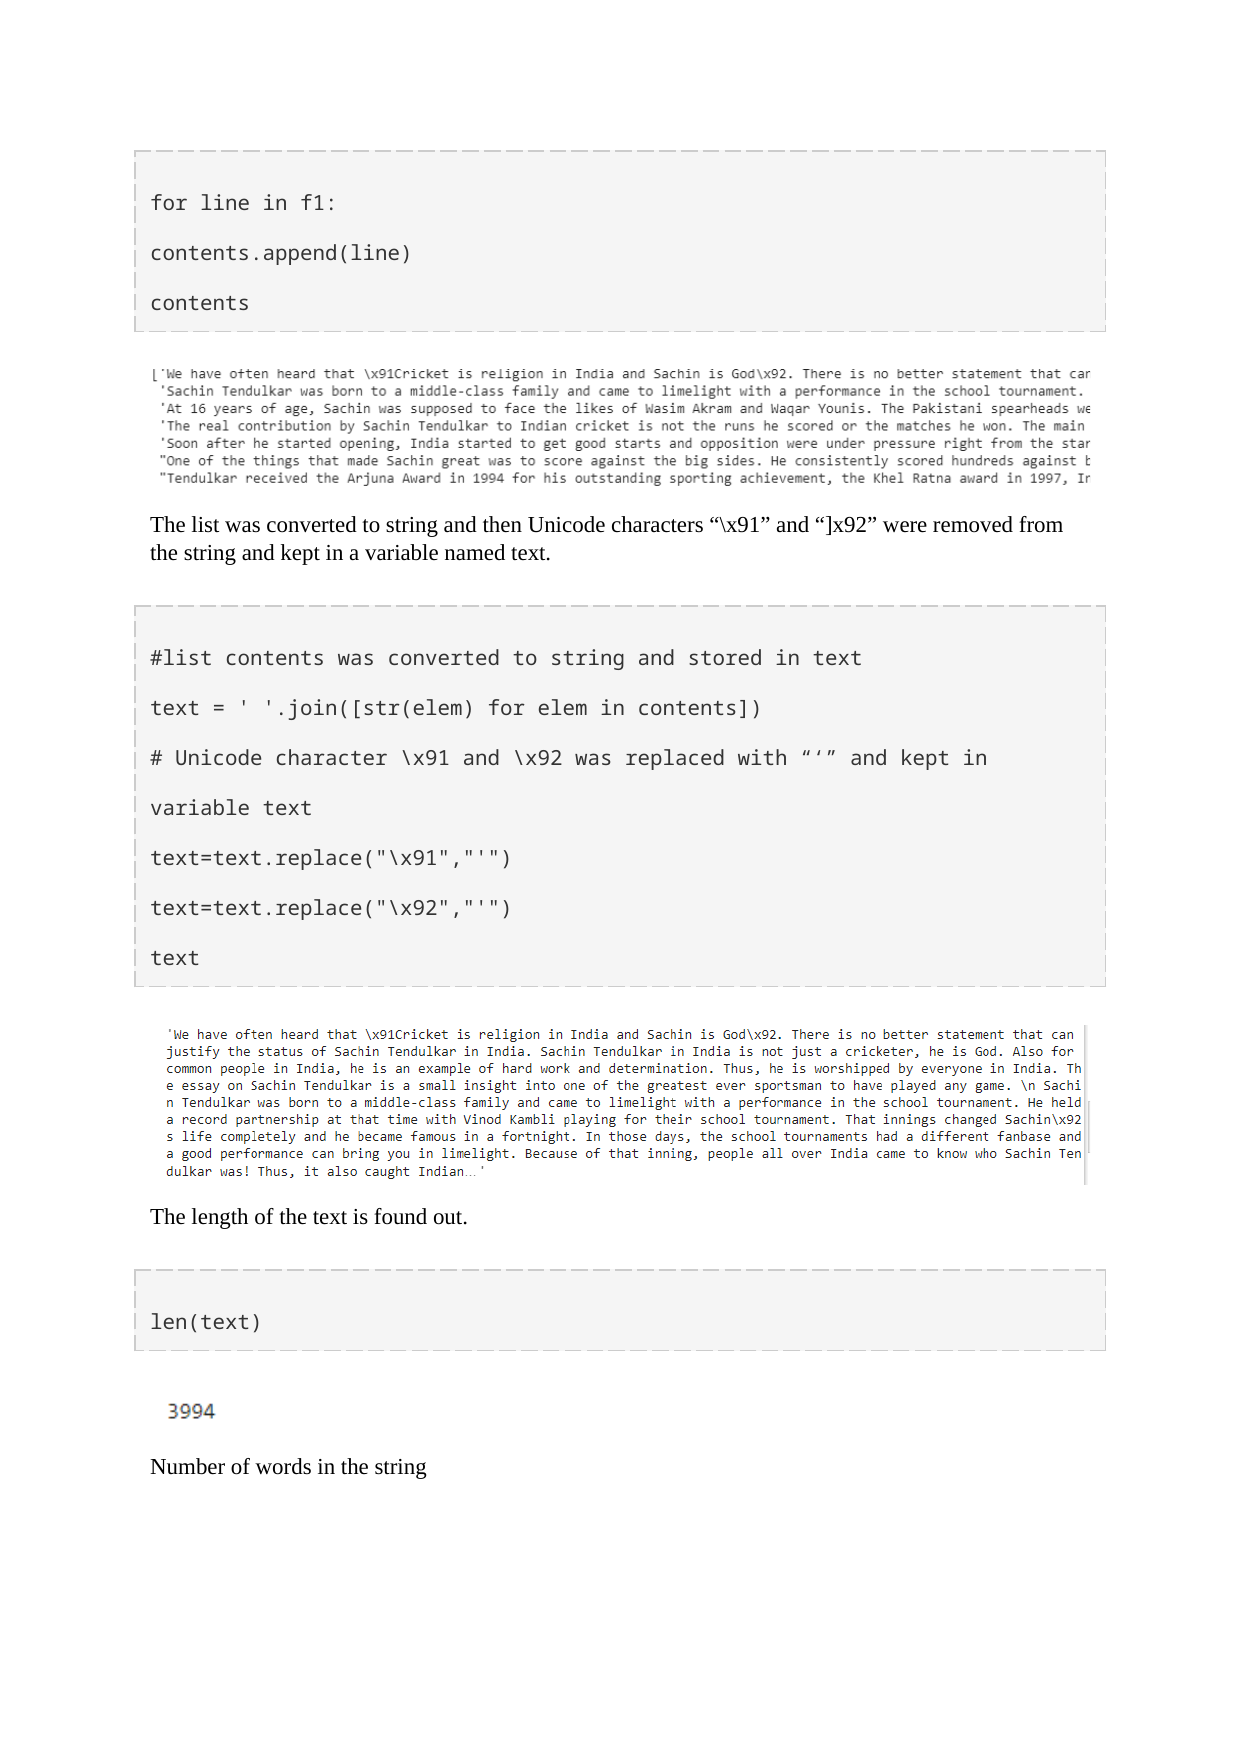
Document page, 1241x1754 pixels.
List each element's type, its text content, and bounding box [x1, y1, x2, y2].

text len(text) [134, 1269, 1106, 1351]
picture [150, 369, 1091, 492]
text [134, 150, 1106, 332]
text The length of the text is found out. [150, 1203, 1090, 1229]
text Number of words in the string [150, 1453, 1090, 1479]
picture [150, 1388, 246, 1435]
text The list was converted to string and then Unicode characters “\x91” and “]x92” were removed from the string and kept in a variable named text. [150, 511, 1090, 566]
picture [150, 1025, 1091, 1185]
text #list contents was converted to string and stored in text text = ' '.join([str(elem) for elem in contents]) # Unicode character \x91 and \x92 was replaced with “‘” and kept in variable text text=text.replace("\x91","'") text=text.replace("\x92","'") text [134, 605, 1106, 987]
